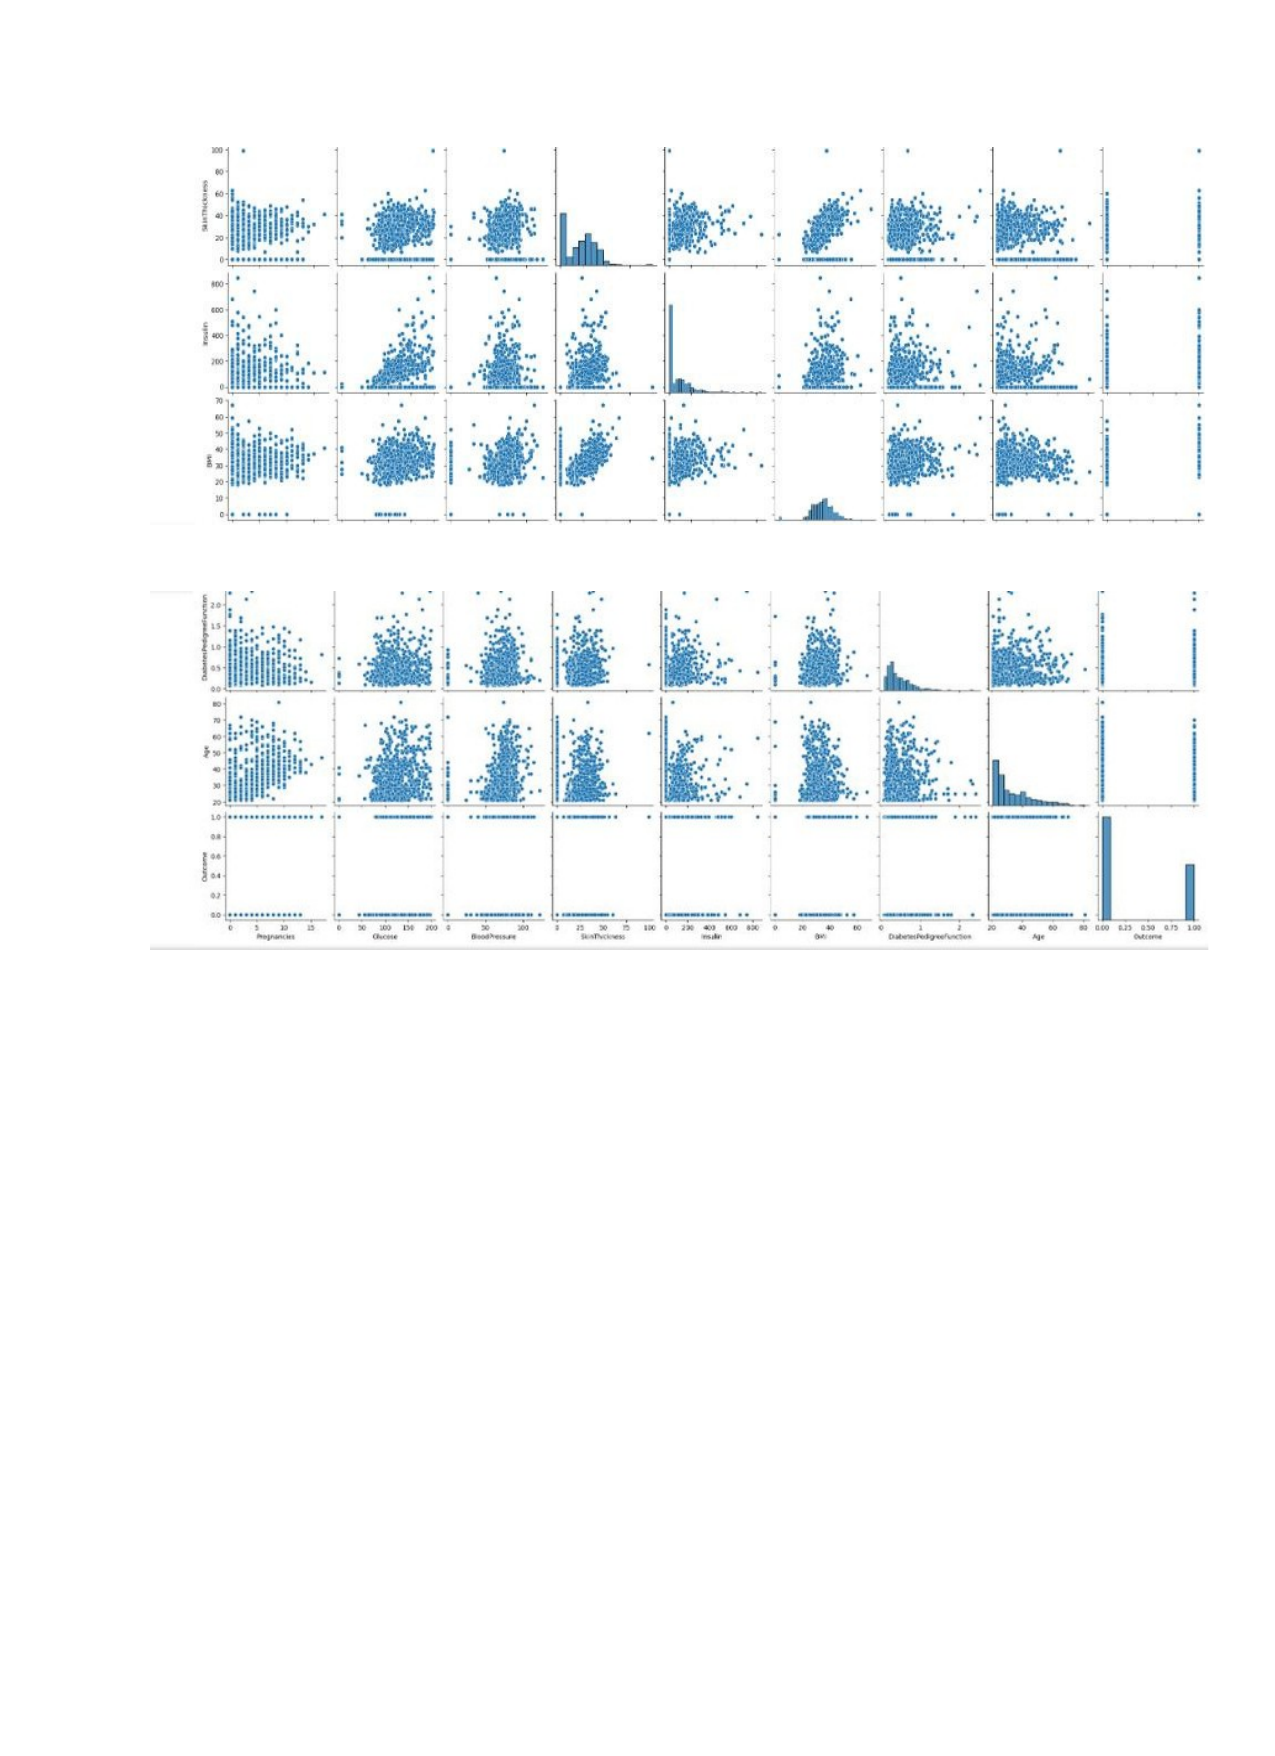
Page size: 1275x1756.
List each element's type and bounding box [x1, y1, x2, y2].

picture [150, 591, 1209, 950]
picture [150, 147, 1205, 525]
